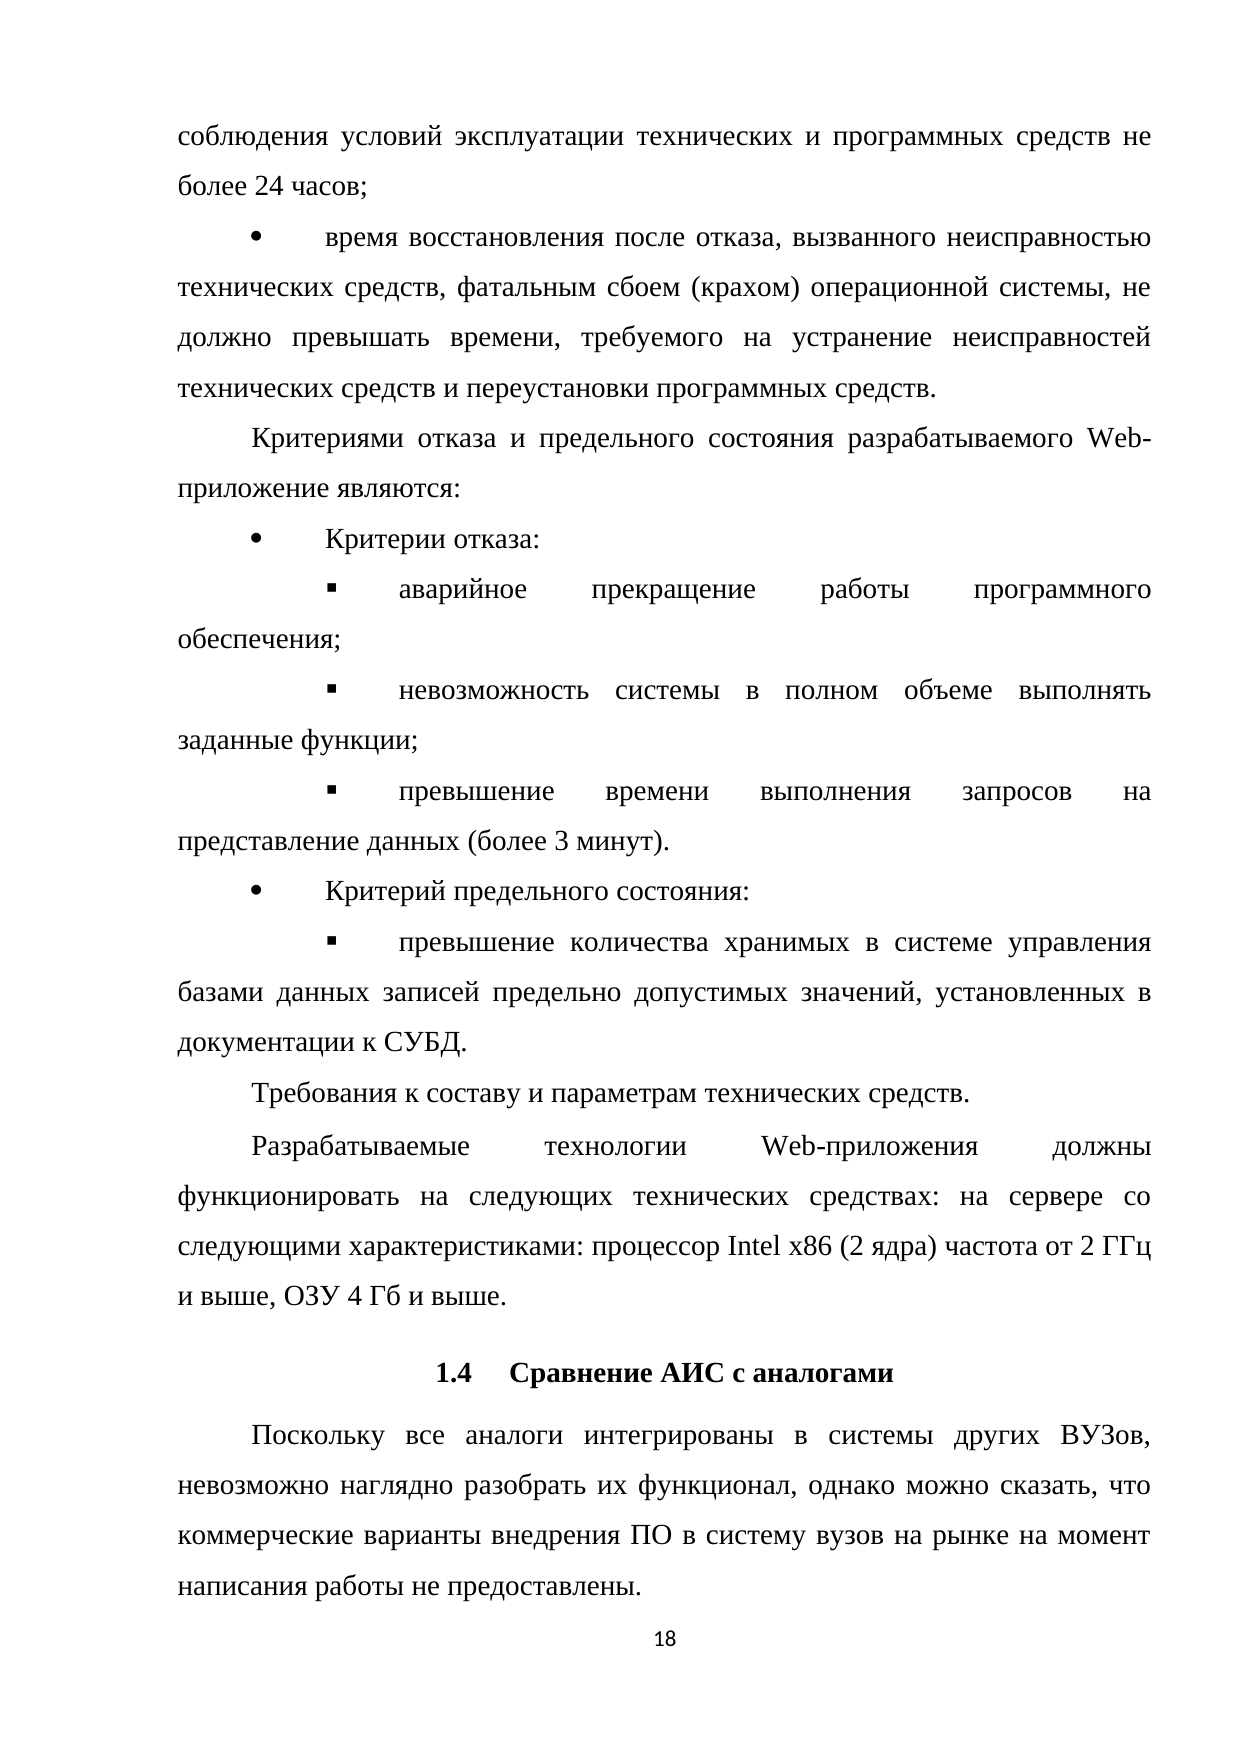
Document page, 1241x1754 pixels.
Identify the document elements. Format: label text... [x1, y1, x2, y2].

list Критерии отказа: [177, 521, 1152, 554]
list Критерий предельного состояния: [177, 873, 1152, 907]
list превышение количества хранимых в системе управления базами данных записей предельно допустимых значений, установленных в документации к СУБД. [177, 924, 1152, 1058]
list превышение времени выполнения запросов на представление данных (более 3 минут). [177, 773, 1152, 857]
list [177, 118, 1152, 202]
text Поскольку все аналоги интегрированы в системы других ВУЗов, невозможно наглядно разобрать их функционал, однако можно сказать, что коммерческие варианты внедрения ПО в систему вузов на рынке на момент написания работы не предоставлены. [177, 1417, 1152, 1601]
text Критериями отказа и предельного состояния разрабатываемого Web-приложение являются: [177, 420, 1152, 504]
subtitle Сравнение АИС с аналогами [177, 1355, 1152, 1389]
text Требования к составу и параметрам технических средств. [177, 1075, 1152, 1108]
list невозможность системы в полном объеме выполнять заданные функции; [177, 672, 1152, 756]
list время восстановления после отказа, вызванного неисправностью технических средств, фатальным сбоем (крахом) операционной системы, не должно превышать времени, требуемого на устранение неисправностей технических средств и переустановки программных средств. [177, 219, 1152, 403]
list аварийное прекращение работы программного обеспечения; [177, 571, 1152, 655]
text Разрабатываемые технологии Web-приложения должны функционировать на следующих технических средствах: на сервере со следующими характеристиками: процессор Intel x86 (2 ядра) частота от 2 ГГц и выше, ОЗУ 4 Гб и выше. [177, 1128, 1152, 1312]
